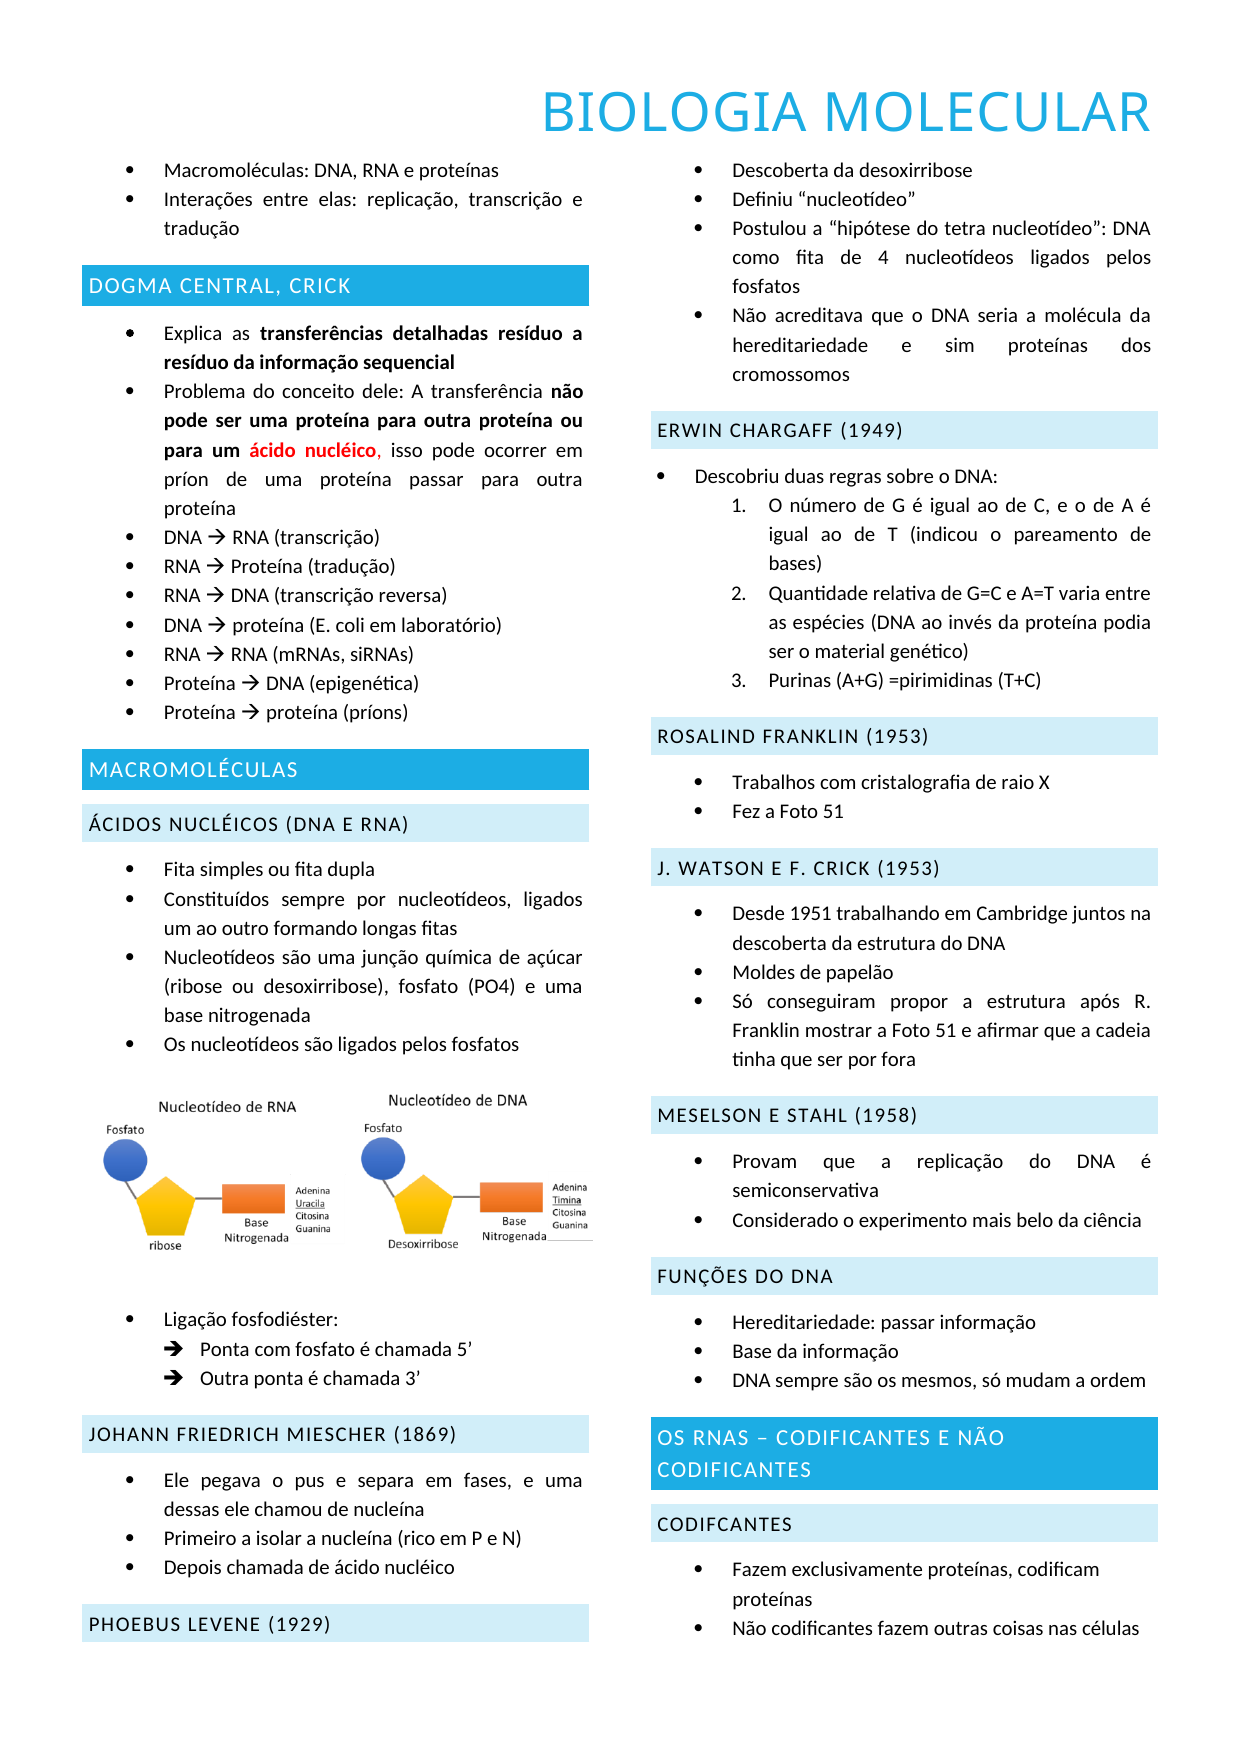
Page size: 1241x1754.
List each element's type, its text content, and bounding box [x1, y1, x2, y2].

subtitle Rosalind franklin (1953) [657, 724, 1152, 749]
list Os nucleotídeos são ligados pelos fosfatos [126, 1032, 583, 1057]
list DNA sempre são os mesmos, só mudam a ordem [694, 1367, 1152, 1393]
subtitle Erwin chargaff (1949) [657, 417, 1152, 443]
list Desde 1951 trabalhando em Cambridge juntos na descoberta da estrutura do DNA [694, 901, 1152, 955]
list RNA DNA (transcrição reversa) [126, 583, 583, 608]
subtitle meselson e stahl (1958) [657, 1103, 1152, 1128]
list Interações entre elas: replicação, transcrição e tradução [126, 186, 583, 241]
list Depois chamada de ácido nucléico [126, 1554, 583, 1580]
list Outra ponta é chamada 3’ [162, 1365, 583, 1390]
list Base da informação [694, 1338, 1152, 1363]
subtitle dogma central, crick [89, 271, 583, 299]
list RNA Proteína (tradução) [126, 553, 583, 579]
list Ele pegava o pus e separa em fases, e uma dessas ele chamou de nucleína [126, 1467, 583, 1522]
list RNA RNA (mRNAs, siRNAs) [126, 641, 583, 666]
picture [98, 1084, 593, 1260]
list Fez a Foto 51 [694, 798, 1152, 824]
list Quantidade relativa de G=C e A=T varia entre as espécies (DNA ao invés da proteína podia ser o material genético) [731, 580, 1152, 663]
list DNA proteína (E. coli em laboratório) [126, 612, 583, 637]
list Descobriu duas regras sobre o DNA: [657, 463, 1152, 488]
list Hereditariedade: passar informação [694, 1309, 1152, 1334]
list Definiu “nucleotídeo” [694, 186, 1152, 211]
list Não codificantes fazem outras coisas nas células [694, 1615, 1152, 1640]
subtitle ácidos nucléicos (dna e rna) [89, 811, 583, 836]
subtitle codifcantes [657, 1511, 1152, 1536]
list Fita simples ou fita dupla [126, 857, 583, 882]
subtitle funções do Dna [657, 1263, 1152, 1288]
list Problema do conceito dele: A transferência não pode ser uma proteína para outra proteína ou para um ácido nucléico, isso pode ocorrer em príon de uma proteína passar para outra proteína [126, 378, 583, 521]
list Provam que a replicação do DNA é semiconservativa [694, 1148, 1152, 1203]
list O número de G é igual ao de C, e o de A é igual ao de T (indicou o pareamento de bases) [731, 492, 1152, 576]
list Primeiro a isolar a nucleína (rico em P e N) [126, 1525, 583, 1551]
list Explica as transferências detalhadas resíduo a resíduo da informação sequencial [126, 320, 583, 375]
list Ligação fosfodiéster: [126, 1307, 583, 1332]
list Proteína DNA (epigenética) [126, 670, 583, 696]
list Postulou a “hipótese do tetra nucleotídeo”: DNA como fita de 4 nucleotídeos ligados pelos fosfatos [694, 215, 1152, 299]
list DNA RNA (transcrição) [126, 524, 583, 550]
list Purinas (A+G) =pirimidinas (T+C) [731, 667, 1152, 693]
subtitle macromoléculas [89, 756, 583, 784]
list Não acreditava que o DNA seria a molécula da hereditariedade e sim proteínas dos cromossomos [694, 303, 1152, 386]
list Só conseguiram propor a estrutura após R. Franklin mostrar a Foto 51 e afirmar que a cadeia tinha que ser por fora [694, 988, 1152, 1072]
list Descoberta da desoxirribose [694, 157, 1152, 182]
list Fazem exclusivamente proteínas, codificam proteínas [694, 1557, 1152, 1611]
list Moldes de papelão [694, 959, 1152, 984]
list Macromoléculas: DNA, RNA e proteínas [126, 157, 583, 182]
list Trabalhos com cristalografia de raio X [694, 769, 1152, 795]
subtitle johann friedrich miescher (1869) [89, 1421, 583, 1447]
list Considerado o experimento mais belo da ciência [694, 1207, 1152, 1232]
list Nucleotídeos são uma junção química de açúcar (ribose ou desoxirribose), fosfato (PO4) e uma base nitrogenada [126, 944, 583, 1028]
subtitle os rnas – codificantes e não codificantes [657, 1424, 1152, 1484]
list Constituídos sempre por nucleotídeos, ligados um ao outro formando longas fitas [126, 886, 583, 940]
list Proteína proteína (príons) [126, 699, 583, 725]
subtitle PHoebus levene (1929) [89, 1611, 583, 1636]
subtitle j. watson e f. crick (1953) [657, 855, 1152, 880]
list Ponta com fosfato é chamada 5’ [162, 1336, 583, 1361]
